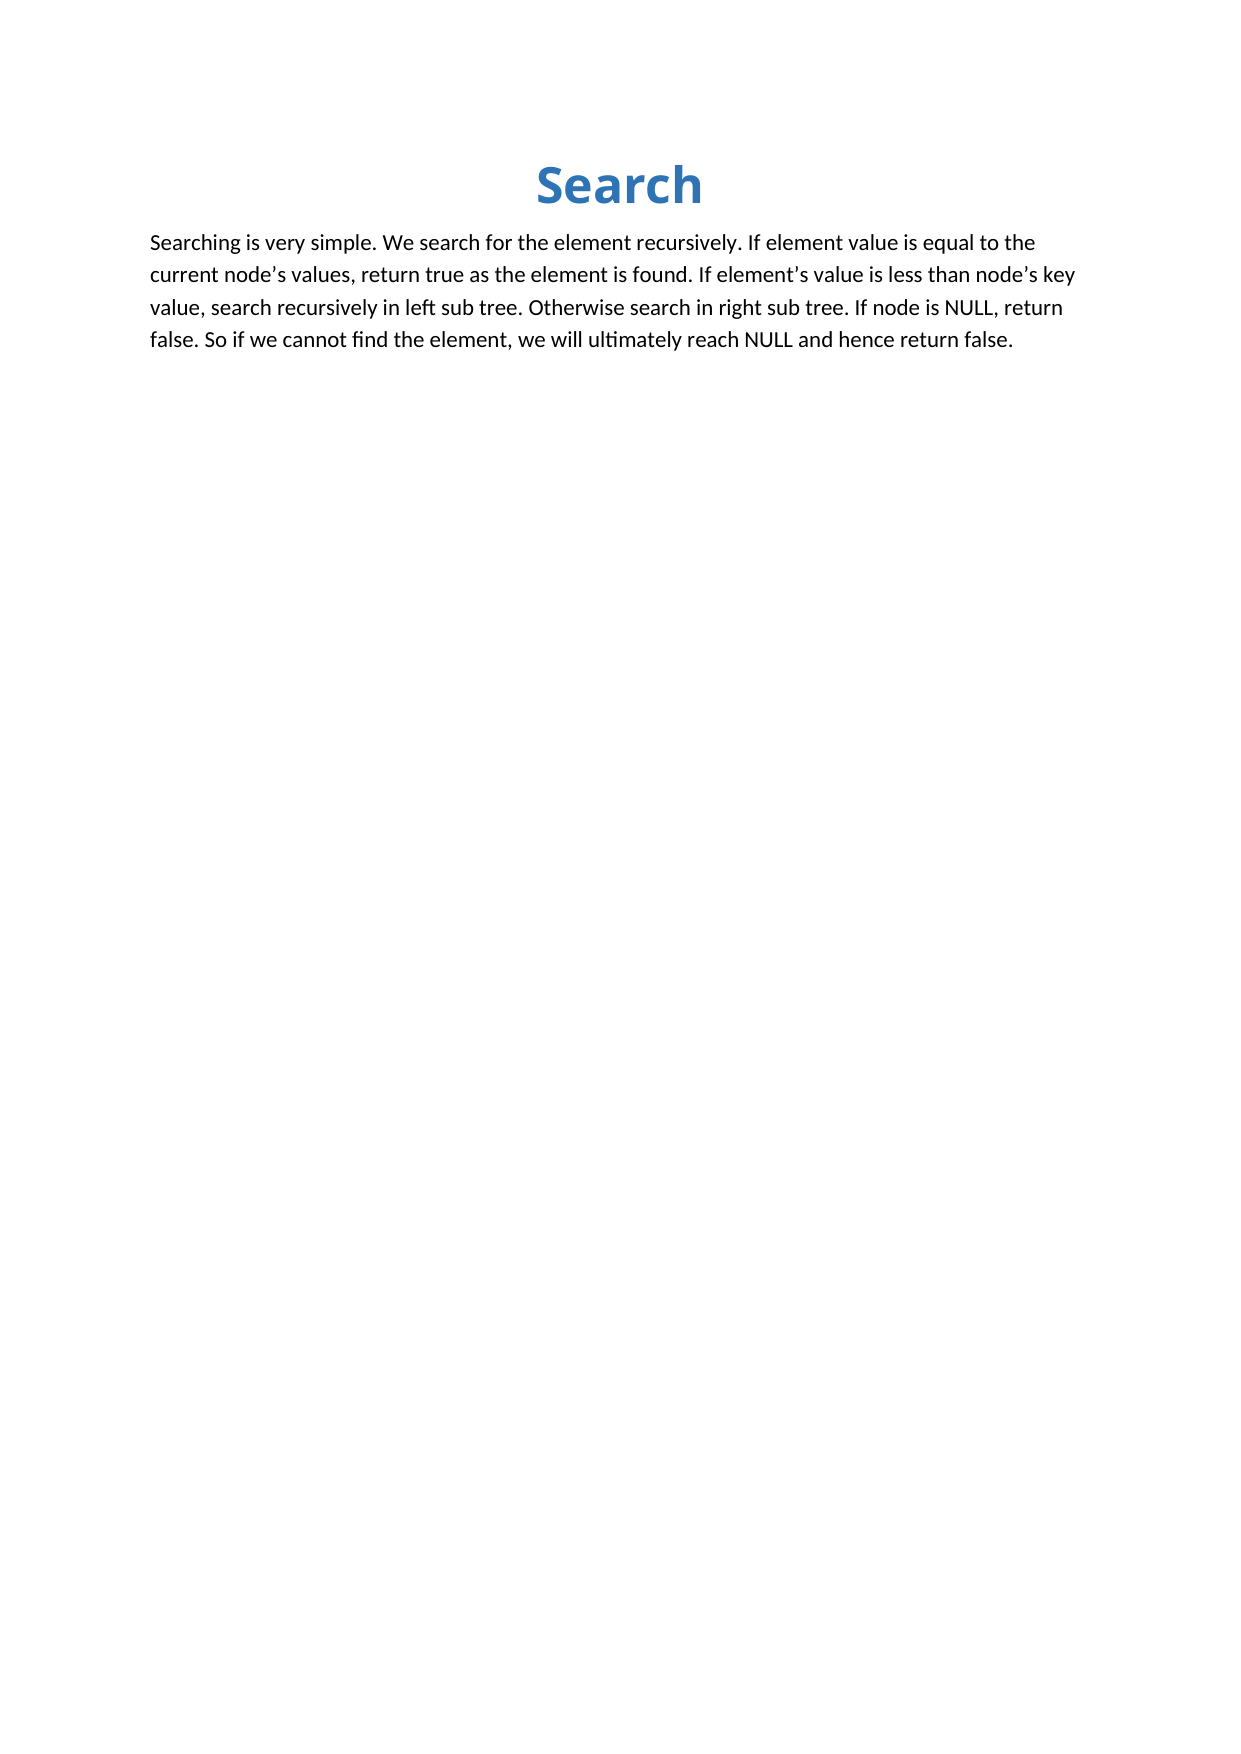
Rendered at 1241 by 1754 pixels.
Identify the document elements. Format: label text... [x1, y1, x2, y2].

subtitle Search [150, 150, 1090, 218]
text Searching is very simple. We search for the element recursively. If element value is equal to the current node’s values, return true as the element is found. If element’s value is less than node’s key value, search recursively in left sub tree. Otherwise search in right sub tree. If node is NULL, return false. So if we cannot find the element, we will ultimately reach NULL and hence return false. [150, 228, 1090, 353]
